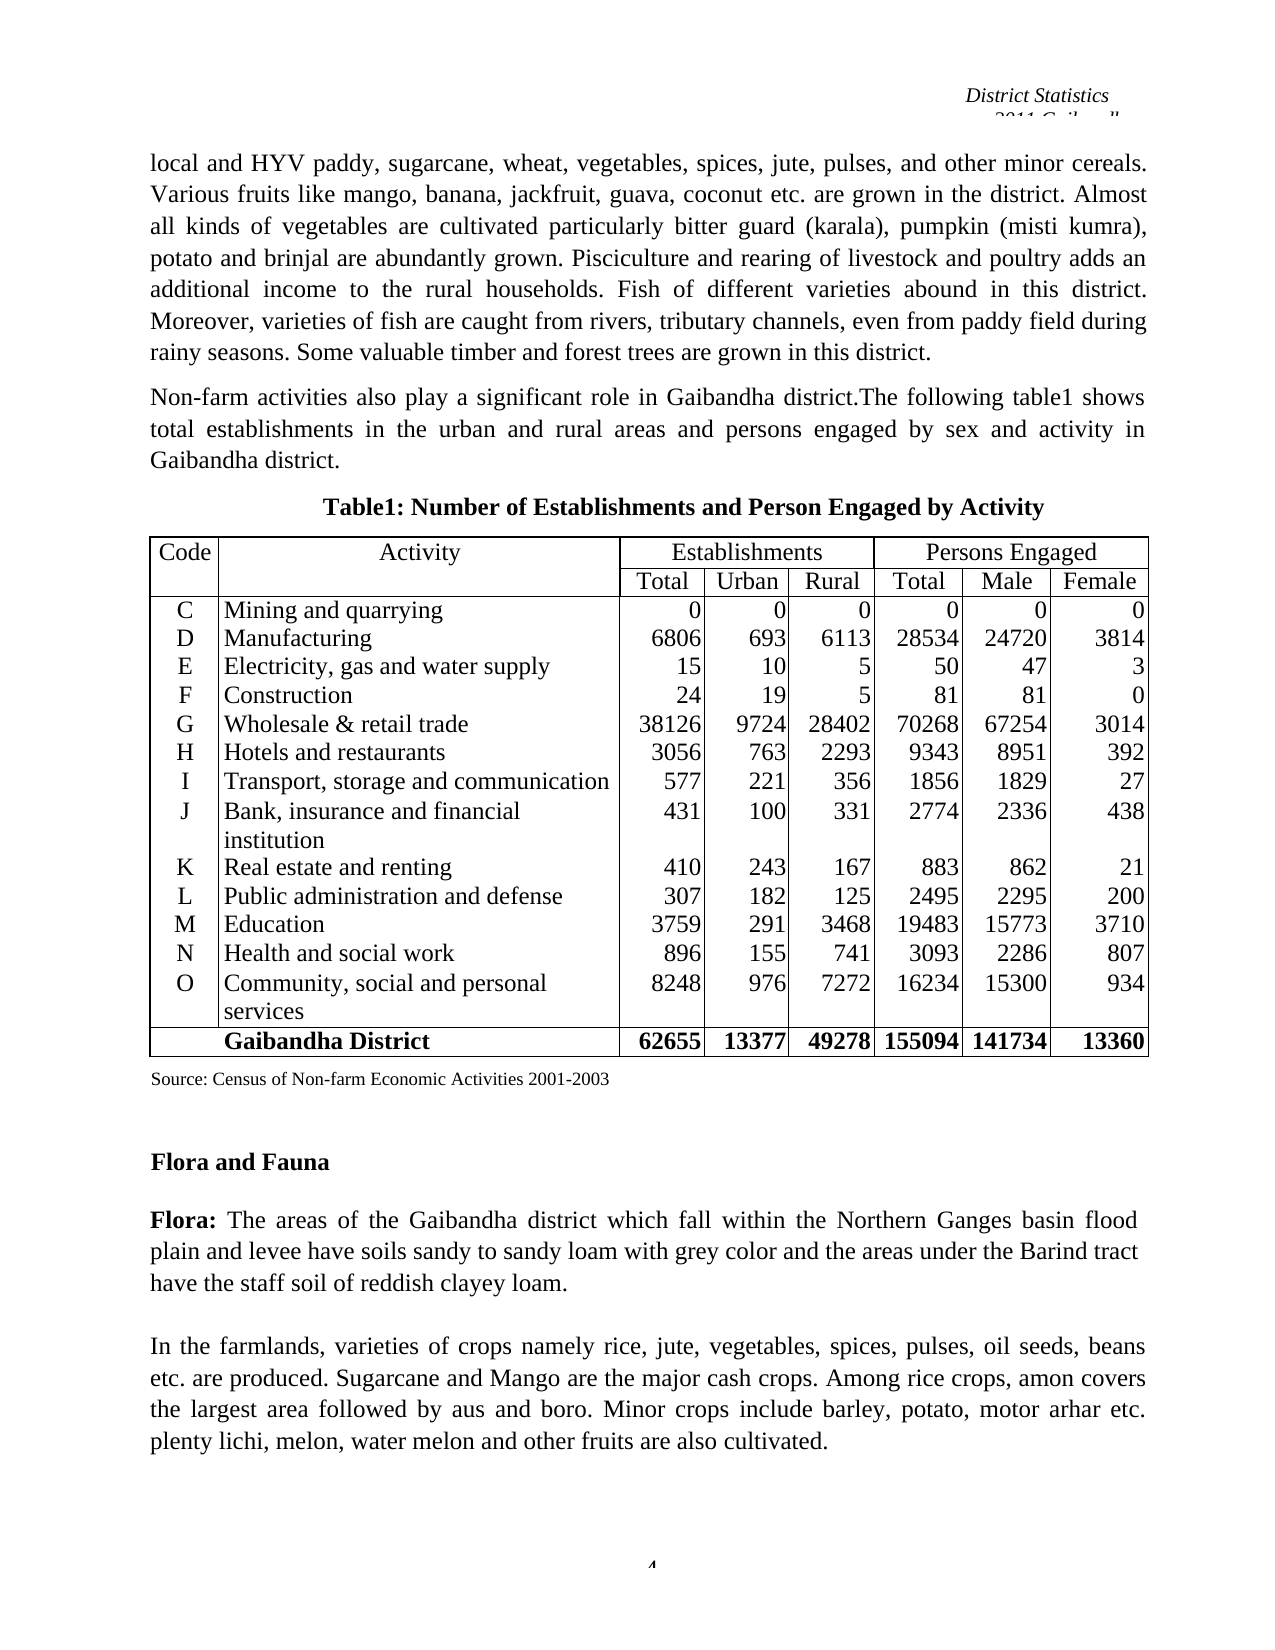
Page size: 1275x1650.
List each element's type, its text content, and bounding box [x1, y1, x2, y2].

table_cell 3468 [789, 912, 874, 940]
table_cell 8248 [620, 969, 704, 1027]
table_cell 1829 [963, 768, 1050, 797]
table_cell 2293 [789, 740, 874, 768]
table_cell Gaibandha District [151, 1028, 619, 1056]
table_cell 13360 [1051, 1028, 1148, 1056]
table_cell 431 [620, 797, 704, 854]
table_cell Rural [789, 569, 874, 596]
table_cell 243 [705, 854, 788, 883]
table_cell J [151, 797, 218, 854]
subtitle Flora and Fauna [151, 1147, 1175, 1176]
table_cell H [151, 740, 218, 768]
table_cell 3814 [1051, 625, 1148, 653]
table_cell 0 [789, 597, 874, 625]
table_cell Transport, storage and communication [219, 768, 619, 797]
table_cell F [151, 682, 218, 711]
table_cell Electricity, gas and water supply [219, 654, 619, 682]
table_cell 331 [789, 797, 874, 854]
table_cell M [151, 912, 218, 940]
table_cell D [151, 625, 218, 653]
table_cell 15 [620, 654, 704, 682]
table_cell 21 [1051, 854, 1148, 883]
table_cell 15773 [963, 912, 1050, 940]
table_cell Bank, insurance and financial institution [219, 797, 619, 854]
table_cell Wholesale & retail trade [219, 711, 619, 739]
table_cell 221 [705, 768, 788, 797]
table_cell 807 [1051, 940, 1148, 969]
table_cell 1856 [875, 768, 962, 797]
table_cell 100 [705, 797, 788, 854]
table_cell 2336 [963, 797, 1050, 854]
table_cell 3 [1051, 654, 1148, 682]
table_cell Total [621, 569, 704, 596]
table_cell 155094 [875, 1028, 962, 1056]
table_cell 693 [705, 625, 788, 653]
table_cell 763 [705, 740, 788, 768]
table_cell 62655 [620, 1028, 704, 1056]
table_cell 5 [789, 682, 874, 711]
table_cell 27 [1051, 768, 1148, 797]
table_cell 19 [705, 682, 788, 711]
table_cell 0 [620, 597, 704, 625]
table_cell N [151, 940, 218, 969]
table_cell 81 [875, 682, 962, 711]
table_cell 155 [705, 940, 788, 969]
text Non-farm activities also play a significant role in Gaibandha district.The following table1 shows total establishments in the urban and rural areas and persons engaged by sex and activity in Gaibandha district. [150, 382, 1146, 474]
table_cell 2295 [963, 883, 1050, 912]
table_cell 167 [789, 854, 874, 883]
table_cell 9724 [705, 711, 788, 739]
table_cell 28534 [875, 625, 962, 653]
table_cell 141734 [963, 1028, 1050, 1056]
table_cell 2495 [875, 883, 962, 912]
table_cell 15300 [963, 969, 1050, 1027]
table_cell 741 [789, 940, 874, 969]
table_cell 19483 [875, 912, 962, 940]
table_cell 577 [620, 768, 704, 797]
table_cell Urban [705, 569, 788, 596]
table_header Persons Engaged [875, 538, 1148, 567]
table_cell 81 [963, 682, 1050, 711]
table_cell 5 [789, 654, 874, 682]
text In the farmlands, varieties of crops namely rice, jute, vegetables, spices, pulses, oil seeds, beans etc. are produced. Sugarcane and Mango are the major cash crops. Among rice crops, amon covers the largest area followed by aus and boro. Minor crops include barley, potato, motor arhar etc. plenty lichi, melon, water melon and other fruits are also cultivated. [150, 1331, 1147, 1455]
table_cell 24720 [963, 625, 1050, 653]
table_cell 49278 [789, 1028, 874, 1056]
table_cell 24 [620, 682, 704, 711]
table_cell 3710 [1051, 912, 1148, 940]
table_cell 38126 [620, 711, 704, 739]
table_cell 934 [1051, 969, 1148, 1027]
table_cell 13377 [705, 1028, 788, 1056]
table_cell Mining and quarrying [219, 597, 619, 625]
table_cell 2774 [875, 797, 962, 854]
table_cell 410 [620, 854, 704, 883]
table_cell 2286 [963, 940, 1050, 969]
table_header Code [151, 538, 218, 596]
table_cell 16234 [875, 969, 962, 1027]
table_cell Female [1051, 569, 1148, 596]
table_cell 976 [705, 969, 788, 1027]
table_cell 182 [705, 883, 788, 912]
table_cell L [151, 883, 218, 912]
table_header Activity [219, 538, 619, 596]
table_cell 28402 [789, 711, 874, 739]
text Source: Census of Non-farm Economic Activities 2001-2003 [151, 1068, 1175, 1090]
table_cell 896 [620, 940, 704, 969]
table_cell 0 [963, 597, 1050, 625]
table_cell 8951 [963, 740, 1050, 768]
table_cell C [151, 597, 218, 625]
table_cell 307 [620, 883, 704, 912]
table_cell 438 [1051, 797, 1148, 854]
table_cell Construction [219, 682, 619, 711]
table_cell 9343 [875, 740, 962, 768]
table_cell 883 [875, 854, 962, 883]
table_cell 70268 [875, 711, 962, 739]
table_cell 0 [705, 597, 788, 625]
table_cell 6806 [620, 625, 704, 653]
table_cell 10 [705, 654, 788, 682]
table_cell 7272 [789, 969, 874, 1027]
subtitle Table1: Number of Establishments and Person Engaged by Activity [323, 492, 1175, 521]
table_cell 3014 [1051, 711, 1148, 739]
table_cell O [151, 969, 218, 1027]
table_cell Hotels and restaurants [219, 740, 619, 768]
table_cell 862 [963, 854, 1050, 883]
table_cell 356 [789, 768, 874, 797]
table_cell Manufacturing [219, 625, 619, 653]
table_cell 200 [1051, 883, 1148, 912]
table_cell E [151, 654, 218, 682]
table_cell 0 [1051, 682, 1148, 711]
table_cell 3093 [875, 940, 962, 969]
table_cell 392 [1051, 740, 1148, 768]
table_cell 291 [705, 912, 788, 940]
table_cell G [151, 711, 218, 739]
table_cell I [151, 768, 218, 797]
table_cell K [151, 854, 218, 883]
table_cell Real estate and renting [219, 854, 619, 883]
table_cell Health and social work [219, 940, 619, 969]
table_cell Total [875, 569, 962, 596]
table_cell 125 [789, 883, 874, 912]
table_cell 47 [963, 654, 1050, 682]
table_cell Education [219, 912, 619, 940]
table_cell Community, social and personal services [219, 969, 619, 1027]
table_cell 3759 [620, 912, 704, 940]
table_cell 50 [875, 654, 962, 682]
table_cell 6113 [789, 625, 874, 653]
table_cell 67254 [963, 711, 1050, 739]
text local and HYV paddy, sugarcane, wheat, vegetables, spices, jute, pulses, and other minor cereals. Various fruits like mango, banana, jackfruit, guava, coconut etc. are grown in the district. Almost all kinds of vegetables are cultivated particularly bitter guard (karala), pumpkin (misti kumra), potato and brinjal are abundantly grown. Pisciculture and rearing of livestock and poultry adds an additional income to the rural households. Fish of different varieties abound in this district. Moreover, varieties of fish are caught from rivers, tributary channels, even from paddy field during rainy seasons. Some valuable timber and forest trees are grown in this district. [150, 148, 1148, 366]
text Flora: The areas of the Gaibandha district which fall within the Northern Ganges basin flood plain and levee have soils sandy to sandy loam with grey color and the areas under the Barind tract have the staff soil of reddish clayey loam. [150, 1205, 1139, 1297]
table_cell Male [963, 569, 1050, 596]
table_header Establishments [621, 538, 873, 567]
table_cell Public administration and defense [219, 883, 619, 912]
table_cell 3056 [620, 740, 704, 768]
table_cell 0 [1051, 597, 1148, 625]
table_cell 0 [875, 597, 962, 625]
